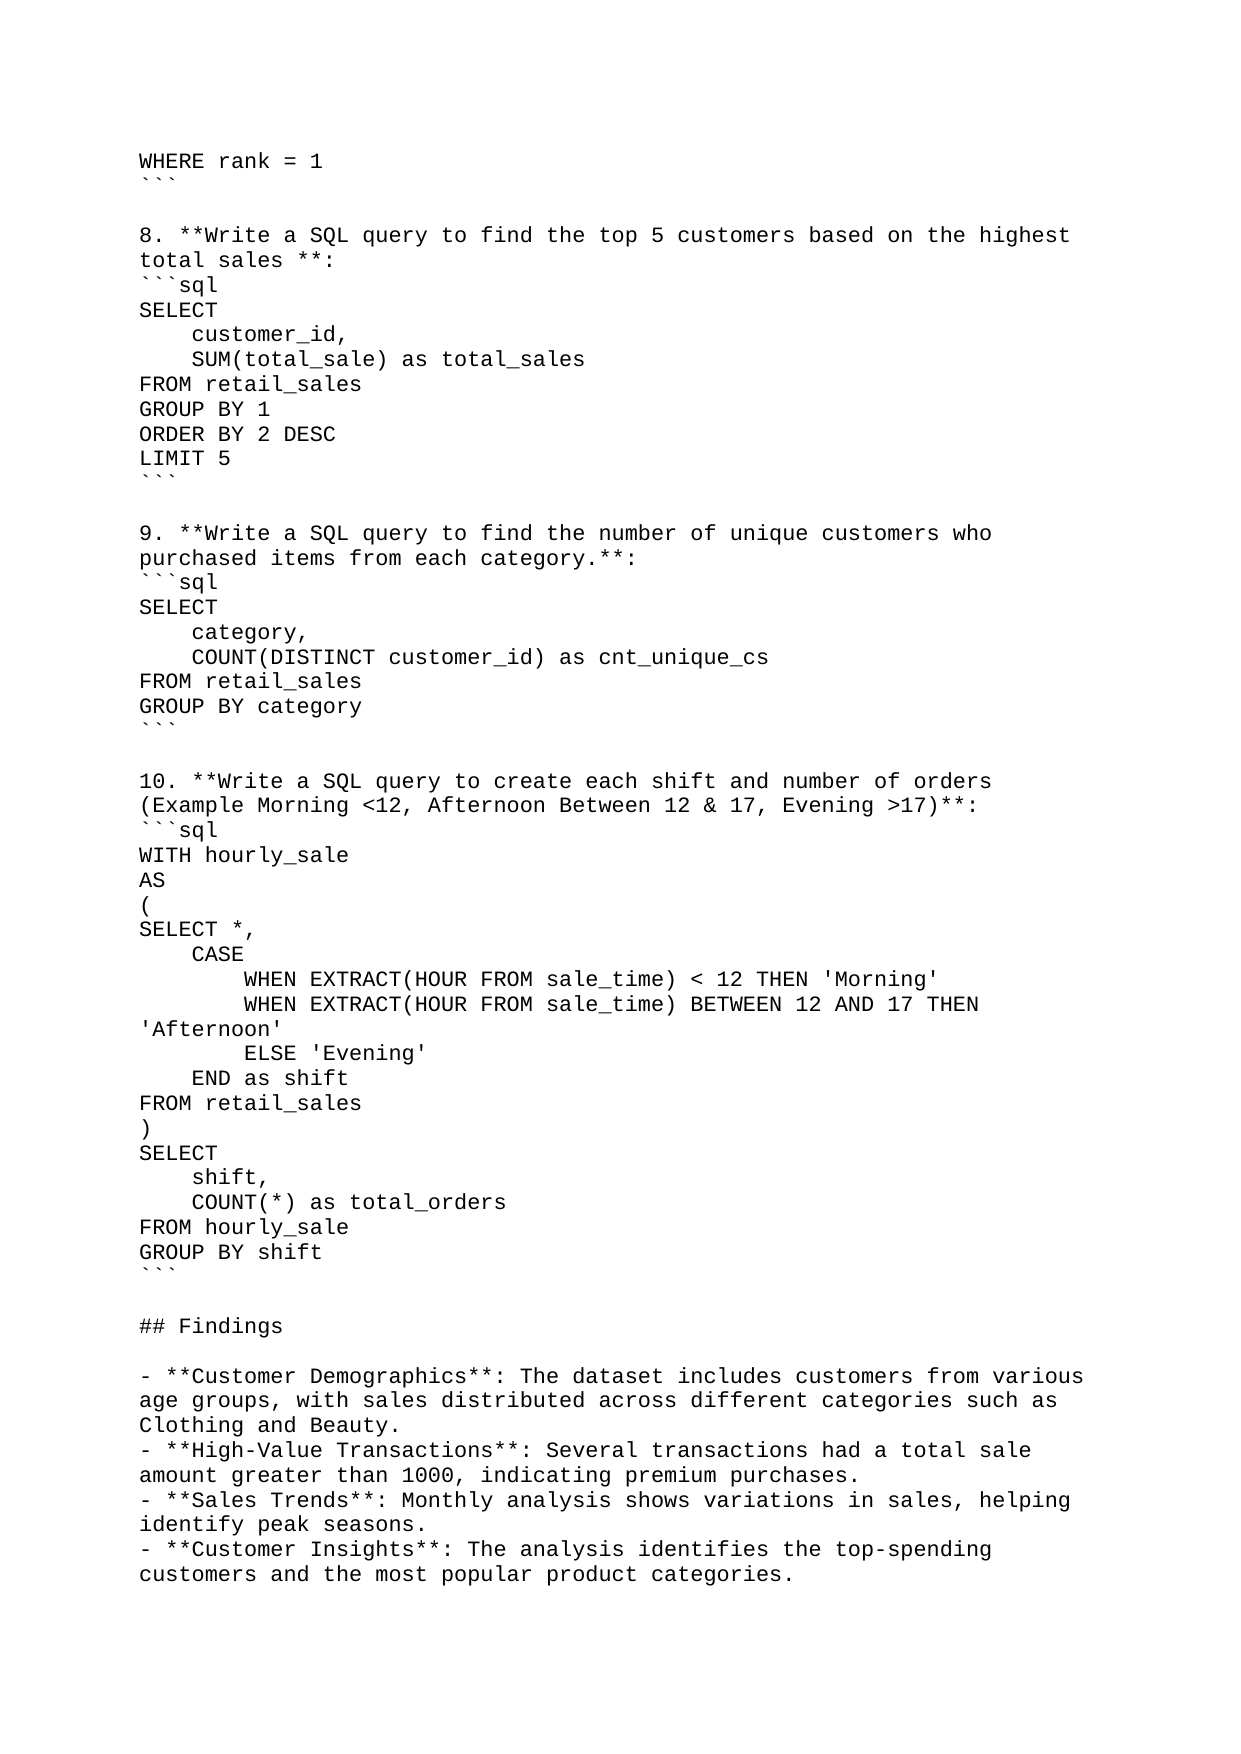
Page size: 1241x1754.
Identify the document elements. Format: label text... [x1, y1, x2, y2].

text - **Customer Insights**: The analysis identifies the top-spending customers and the most popular product categories. [139, 1538, 1101, 1588]
text SELECT [139, 1142, 1101, 1166]
text WHEN EXTRACT(HOUR FROM sale_time) < 12 THEN 'Morning' [139, 968, 1101, 993]
text - **High-Value Transactions**: Several transactions had a total sale amount greater than 1000, indicating premium purchases. [139, 1439, 1101, 1489]
text category, [139, 621, 1101, 646]
text END as shift [139, 1067, 1101, 1092]
text ```sql [139, 274, 1101, 299]
text ```sql [139, 819, 1101, 844]
text ) [139, 1117, 1101, 1142]
text ``` [139, 472, 1101, 497]
text - **Sales Trends**: Monthly analysis shows variations in sales, helping identify peak seasons. [139, 1489, 1101, 1538]
text WITH hourly_sale [139, 844, 1101, 869]
text customer_id, [139, 323, 1101, 348]
text SELECT *, [139, 918, 1101, 943]
text ``` [139, 720, 1101, 745]
text ``` [139, 1266, 1101, 1290]
text SELECT [139, 299, 1101, 323]
text shift, [139, 1166, 1101, 1191]
text COUNT(DISTINCT customer_id) as cnt_unique_cs [139, 646, 1101, 671]
text CASE [139, 943, 1101, 968]
text 10. **Write a SQL query to create each shift and number of orders (Example Morning <12, Afternoon Between 12 & 17, Evening >17)**: [139, 770, 1101, 819]
text ORDER BY 2 DESC [139, 423, 1101, 447]
text 9. **Write a SQL query to find the number of unique customers who purchased items from each category.**: [139, 522, 1101, 571]
text FROM retail_sales [139, 1092, 1101, 1117]
text WHERE rank = 1 [139, 150, 1101, 175]
text ## Findings [139, 1315, 1101, 1340]
text ( [139, 894, 1101, 918]
text ``` [139, 175, 1101, 199]
text GROUP BY category [139, 695, 1101, 720]
text WHEN EXTRACT(HOUR FROM sale_time) BETWEEN 12 AND 17 THEN 'Afternoon' [139, 993, 1101, 1042]
text COUNT(*) as total_orders [139, 1191, 1101, 1216]
text FROM retail_sales [139, 671, 1101, 695]
text FROM hourly_sale [139, 1216, 1101, 1241]
text - **Customer Demographics**: The dataset includes customers from various age groups, with sales distributed across different categories such as Clothing and Beauty. [139, 1365, 1101, 1439]
text ELSE 'Evening' [139, 1042, 1101, 1067]
text SUM(total_sale) as total_sales [139, 348, 1101, 373]
text FROM retail_sales [139, 373, 1101, 398]
text AS [139, 869, 1101, 894]
text SELECT [139, 596, 1101, 621]
text ```sql [139, 571, 1101, 596]
text GROUP BY 1 [139, 398, 1101, 423]
text 8. **Write a SQL query to find the top 5 customers based on the highest total sales **: [139, 224, 1101, 274]
text LIMIT 5 [139, 447, 1101, 472]
text GROUP BY shift [139, 1241, 1101, 1266]
